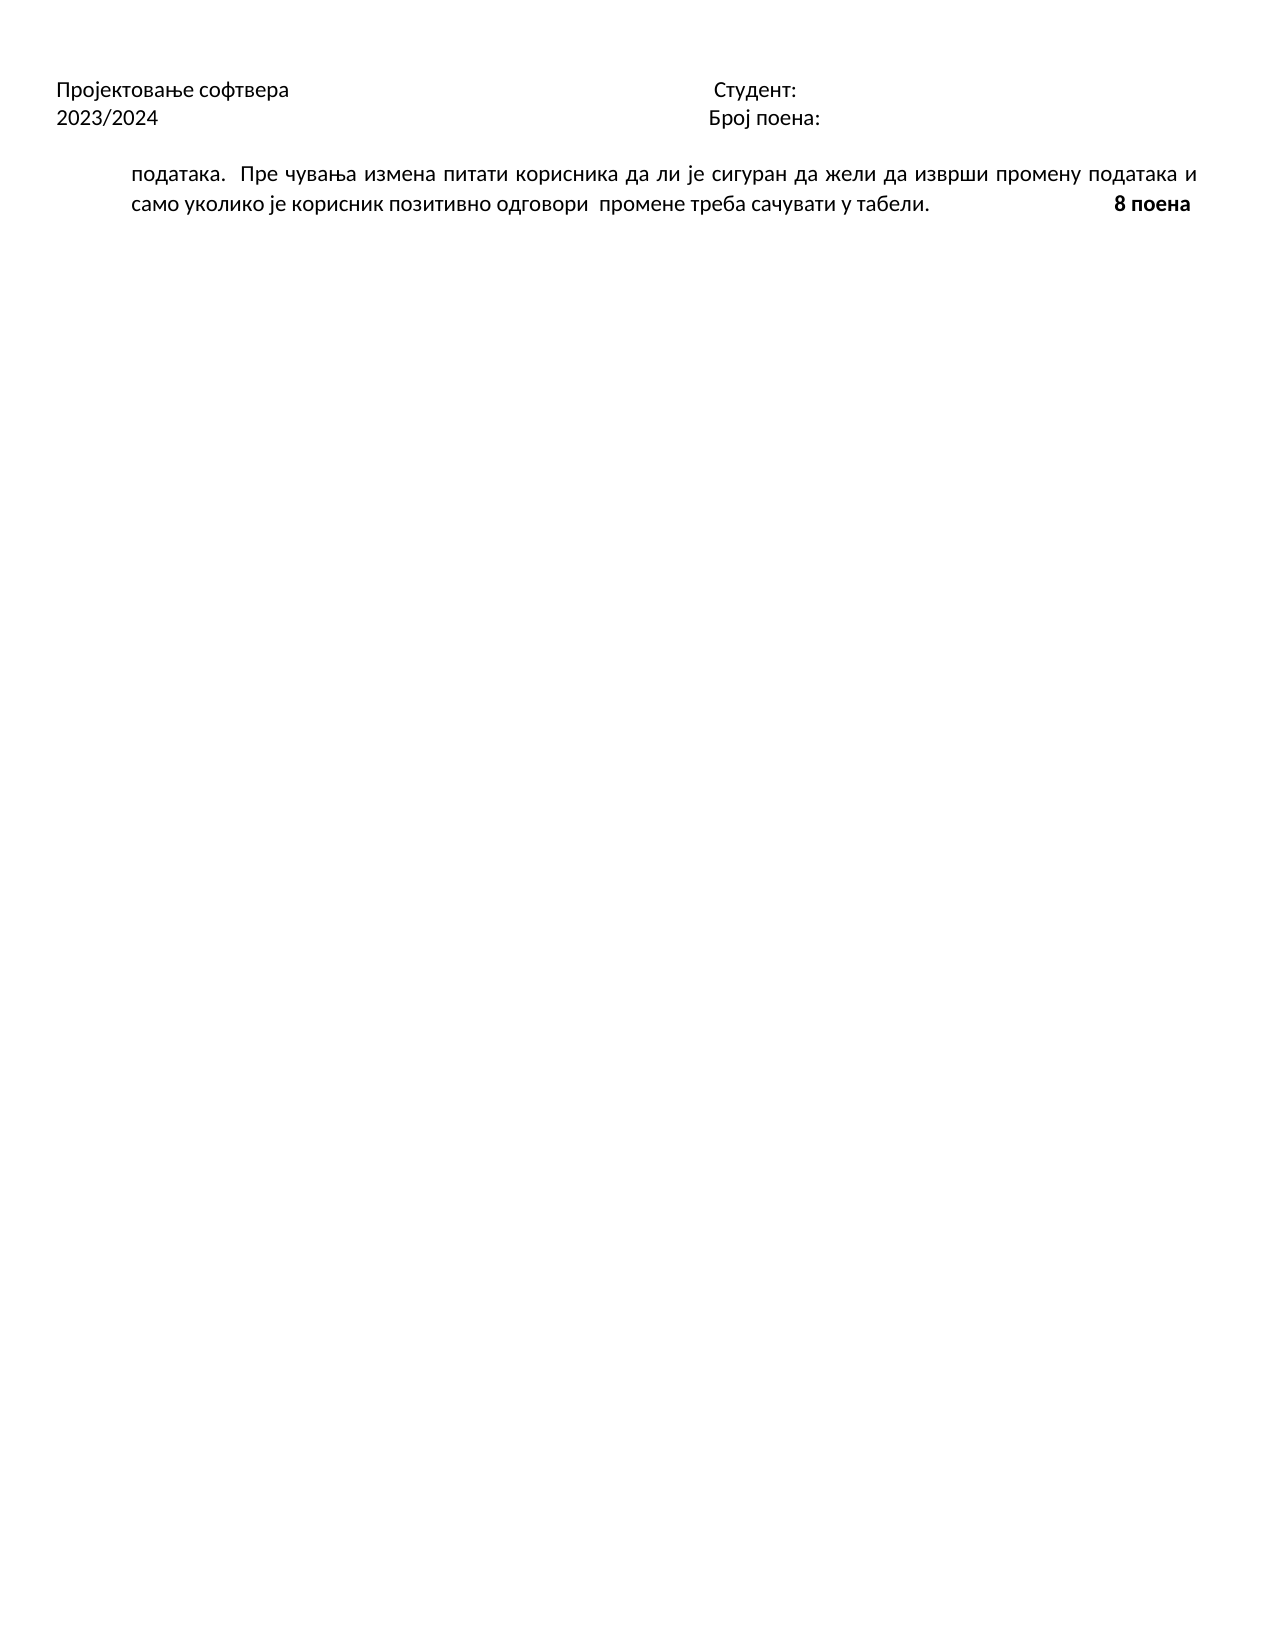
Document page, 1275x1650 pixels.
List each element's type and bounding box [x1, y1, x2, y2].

list [131, 159, 1200, 217]
